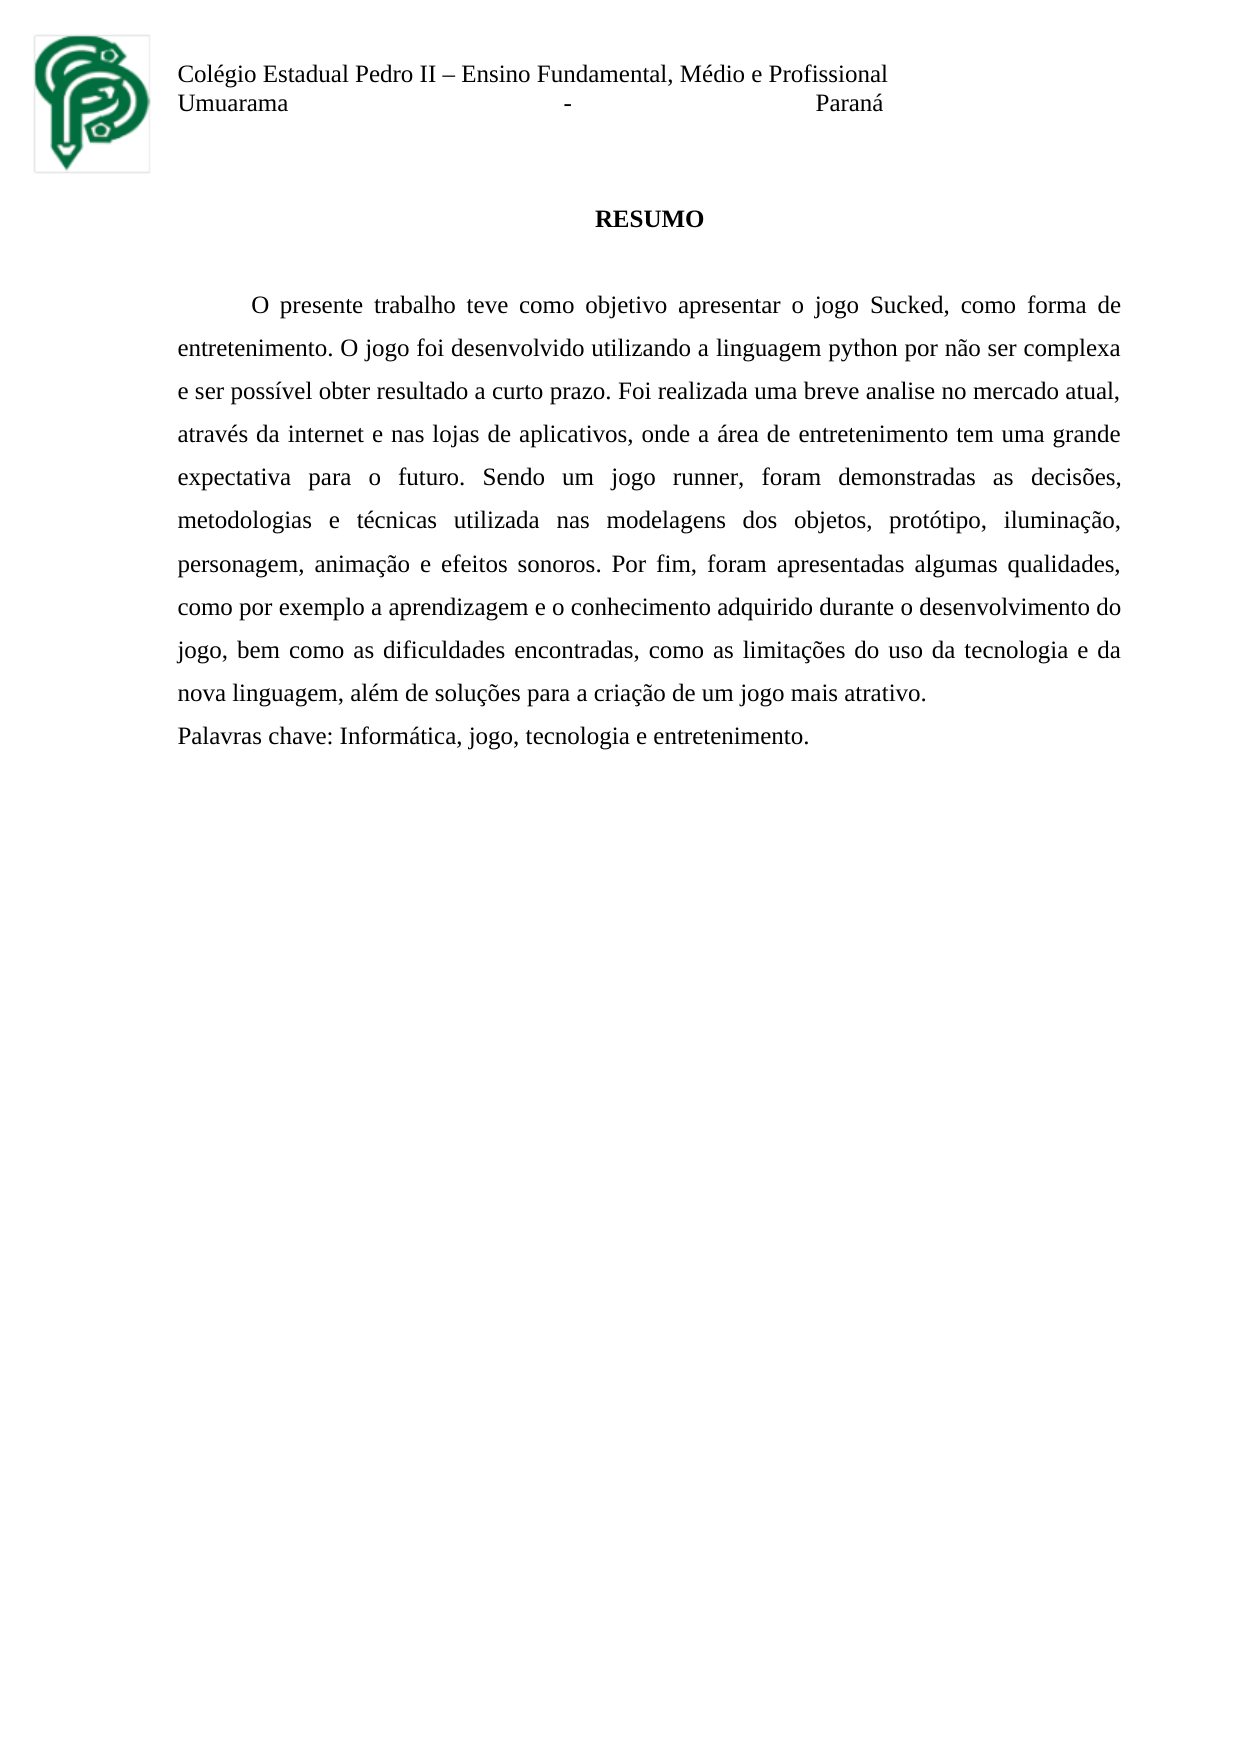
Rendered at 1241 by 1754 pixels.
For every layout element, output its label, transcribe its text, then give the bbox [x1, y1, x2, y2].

text Palavras chave: Informática, jogo, tecnologia e entretenimento. [177, 721, 1122, 750]
text O presente trabalho teve como objetivo apresentar o jogo Sucked, como forma de entretenimento. O jogo foi desenvolvido utilizando a linguagem python por não ser complexa e ser possível obter resultado a curto prazo. Foi realizada uma breve analise no mercado atual, através da internet e nas lojas de aplicativos, onde a área de entretenimento tem uma grande expectativa para o futuro. Sendo um jogo runner, foram demonstradas as decisões, metodologias e técnicas utilizada nas modelagens dos objetos, protótipo, iluminação, personagem, animação e efeitos sonoros. Por fim, foram apresentadas algumas qualidades, como por exemplo a aprendizagem e o conhecimento adquirido durante o desenvolvimento do jogo, bem como as dificuldades encontradas, como as limitações do uso da tecnologia e da nova linguagem, além de soluções para a criação de um jogo mais atrativo. [177, 290, 1122, 707]
text RESUMO [177, 204, 1122, 232]
picture [31, 32, 155, 175]
